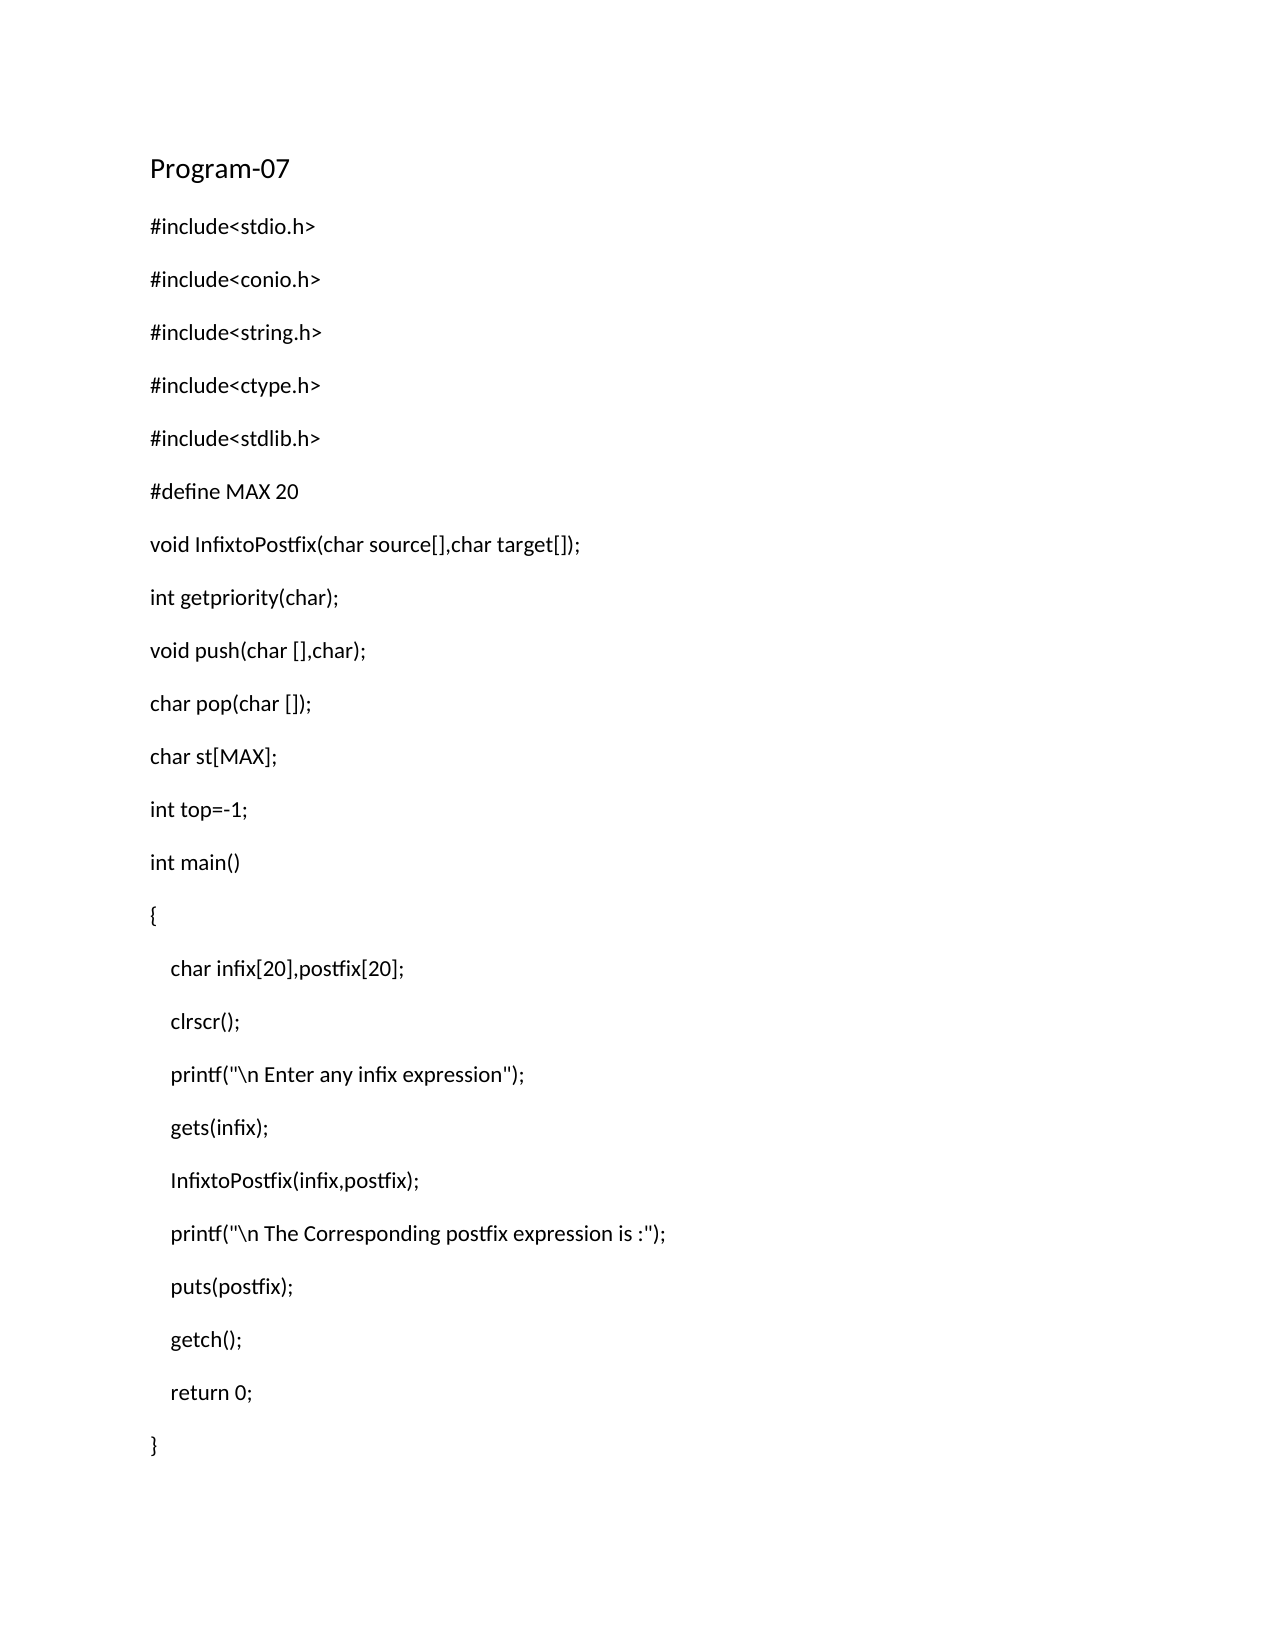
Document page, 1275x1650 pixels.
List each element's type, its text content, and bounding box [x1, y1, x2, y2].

text #include<stdlib.h> [150, 424, 1125, 452]
text { [150, 901, 1125, 929]
text void InfixtoPostfix(char source[],char target[]); [150, 530, 1125, 558]
text printf("\n Enter any infix expression"); [150, 1060, 1125, 1088]
text int getpriority(char); [150, 583, 1125, 611]
text char infix[20],postfix[20]; [150, 954, 1125, 982]
text void push(char [],char); [150, 636, 1125, 664]
text #include<ctype.h> [150, 371, 1125, 399]
text printf("\n The Corresponding postfix expression is :"); [150, 1219, 1125, 1247]
text #include<string.h> [150, 318, 1125, 346]
text #include<stdio.h> [150, 212, 1125, 240]
text #define MAX 20 [150, 477, 1125, 505]
text getch(); [150, 1325, 1125, 1353]
text clrscr(); [150, 1007, 1125, 1035]
text return 0; [150, 1378, 1125, 1406]
text char st[MAX]; [150, 742, 1125, 770]
text Program-07 [150, 150, 1125, 186]
text InfixtoPostfix(infix,postfix); [150, 1166, 1125, 1194]
text int top=-1; [150, 795, 1125, 823]
text int main() [150, 848, 1125, 876]
text char pop(char []); [150, 689, 1125, 717]
text puts(postfix); [150, 1272, 1125, 1300]
text #include<conio.h> [150, 265, 1125, 293]
text } [150, 1431, 1125, 1459]
text gets(infix); [150, 1113, 1125, 1141]
